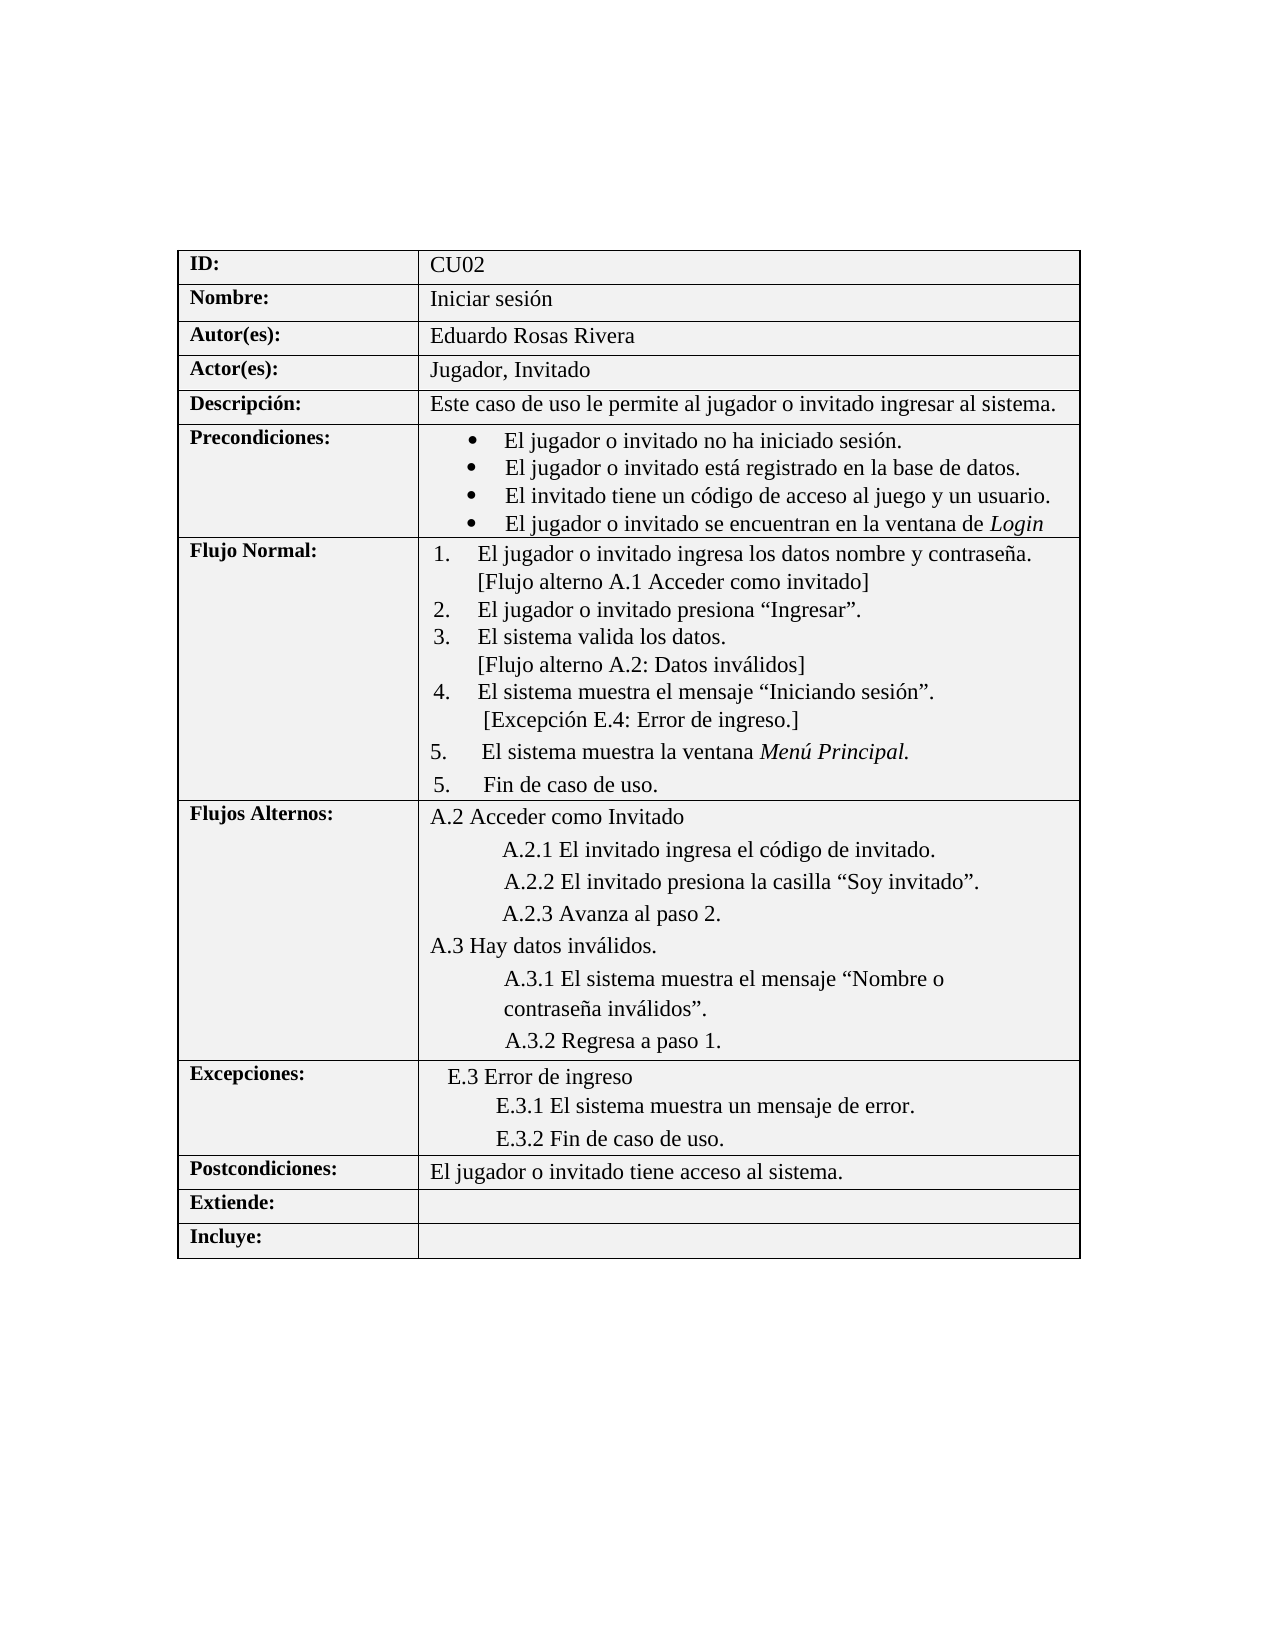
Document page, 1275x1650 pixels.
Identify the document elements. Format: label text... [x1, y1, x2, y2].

table_cell E.3 Error de ingreso E.3.1 El sistema muestra un mensaje de error. E.3.2 Fin de caso de uso. [419, 1061, 1079, 1155]
table_cell El jugador o invitado tiene acceso al sistema. [419, 1156, 1079, 1189]
table_cell Eduardo Rosas Rivera [419, 322, 1079, 355]
table_cell Jugador, Invitado [419, 356, 1079, 389]
table_cell Postcondiciones: [179, 1156, 418, 1189]
table_cell Descripción: [179, 391, 418, 424]
table_cell El jugador o invitado no ha iniciado sesión. El jugador o invitado está registrado en la base de datos. El invitado tiene un código de acceso al juego y un usuario. El jugador o invitado se encuentran en la ventana de Login [419, 425, 1079, 537]
table_header ID: [179, 251, 418, 284]
table_cell Flujos Alternos: [179, 801, 418, 1060]
table_cell Actor(es): [179, 356, 418, 389]
table_cell Precondiciones: [179, 425, 418, 537]
table_cell Este caso de uso le permite al jugador o invitado ingresar al sistema. [419, 391, 1079, 424]
table_cell Extiende: [179, 1190, 418, 1223]
table_cell Incluye: [179, 1224, 418, 1258]
table_cell Autor(es): [179, 322, 418, 355]
table_cell Iniciar sesión [419, 285, 1079, 321]
table_cell Excepciones: [179, 1061, 418, 1155]
table_cell El jugador o invitado ingresa los datos nombre y contraseña. [Flujo alterno A.1 Acceder como invitado] El jugador o invitado presiona “Ingresar”. El sistema valida los datos. [Flujo alterno A.2: Datos inválidos] El sistema muestra el mensaje “Iniciando sesión”. [Excepción E.4: Error de ingreso.] 5. El sistema muestra la ventana Menú Principal. Fin de caso de uso. [419, 538, 1079, 800]
table_cell [419, 1224, 1079, 1258]
table_header CU02 [419, 251, 1079, 284]
table_cell Flujo Normal: [179, 538, 418, 800]
table_cell A.2 Acceder como Invitado A.2.1 El invitado ingresa el código de invitado. A.2.2 El invitado presiona la casilla “Soy invitado”. A.2.3 Avanza al paso 2. A.3 Hay datos inválidos. A.3.1 El sistema muestra el mensaje “Nombre o contraseña inválidos”. A.3.2 Regresa a paso 1. [419, 801, 1079, 1060]
table_cell Nombre: [179, 285, 418, 321]
table_cell [419, 1190, 1079, 1223]
